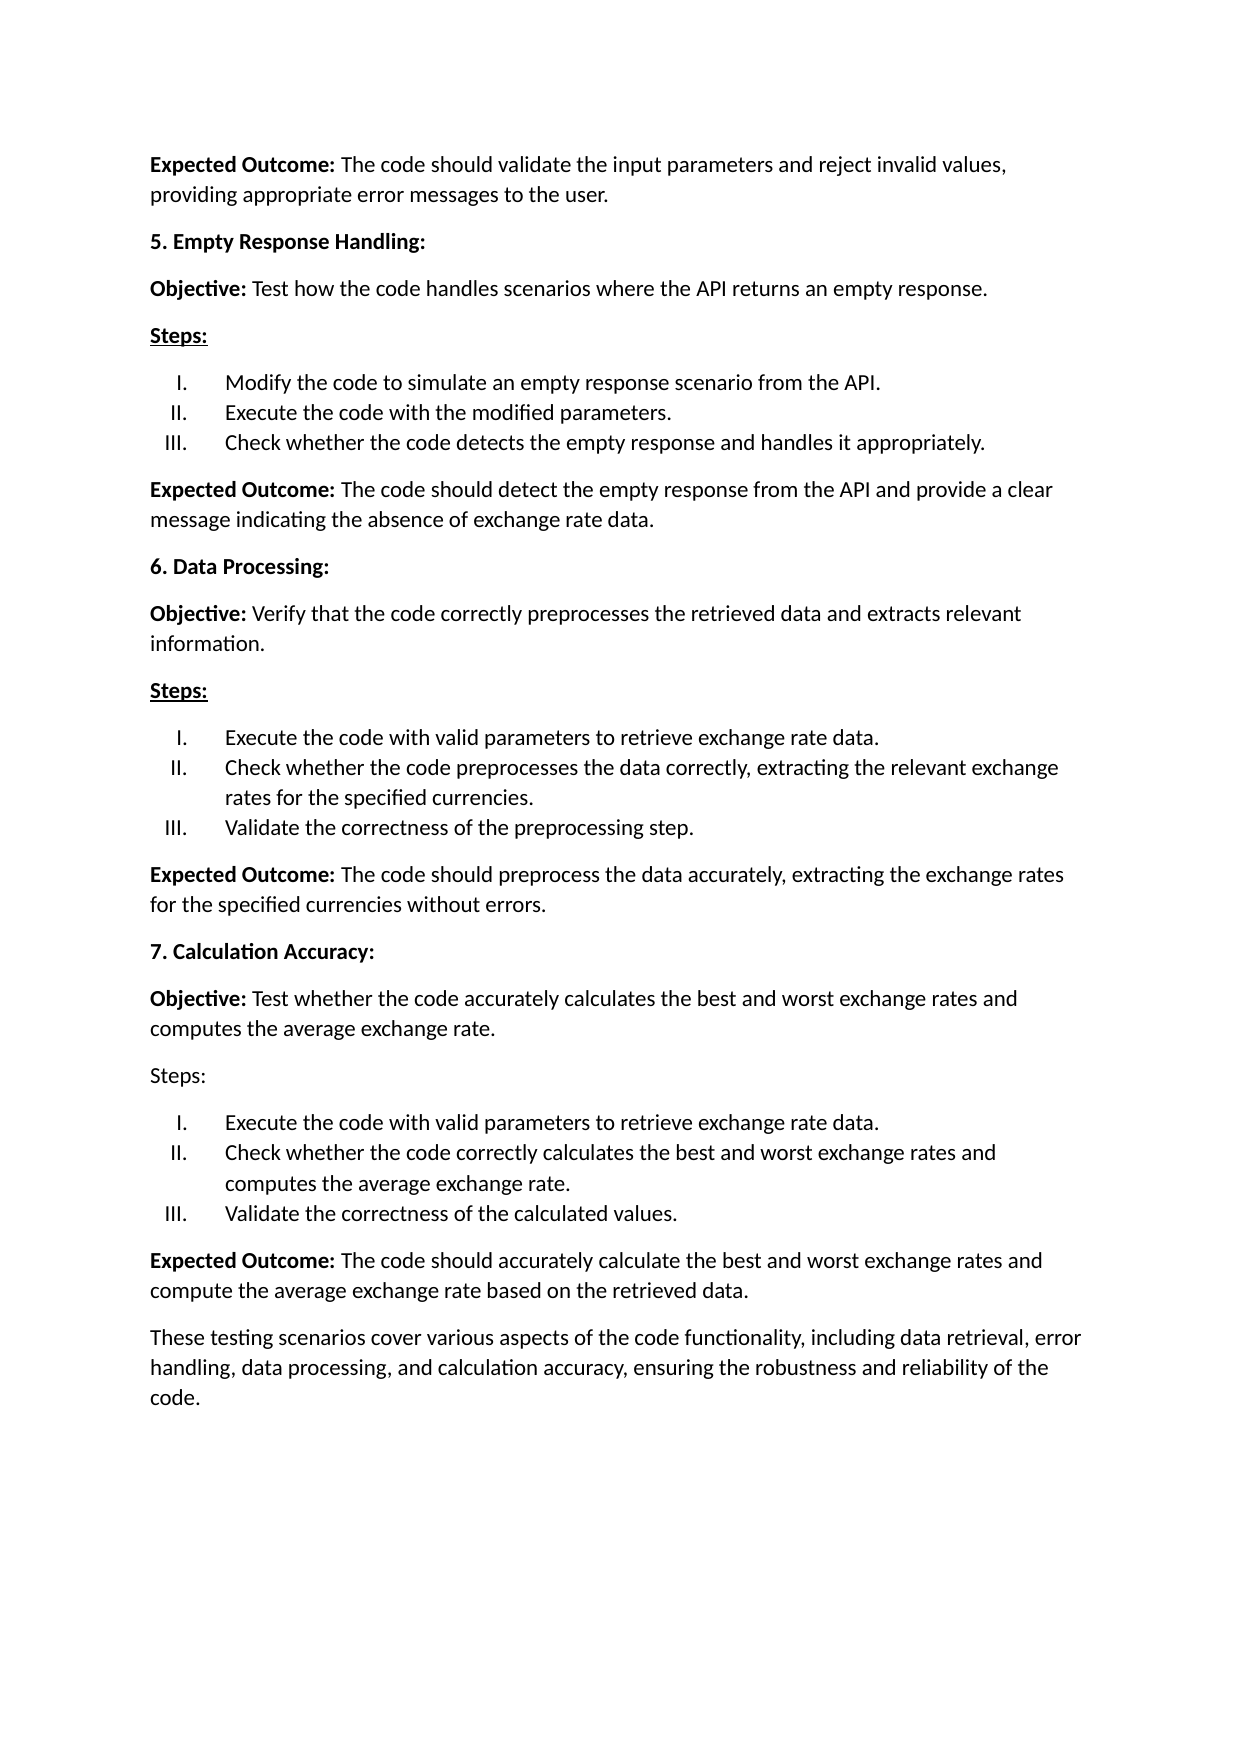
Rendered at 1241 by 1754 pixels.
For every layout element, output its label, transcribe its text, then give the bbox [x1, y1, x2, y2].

text 6. Data Processing: [150, 552, 1090, 580]
text 5. Empty Response Handling: [150, 227, 1090, 255]
text Expected Outcome: The code should validate the input parameters and reject invalid values, providing appropriate error messages to the user. [150, 150, 1090, 208]
list Modify the code to simulate an empty response scenario from the API. [187, 368, 1090, 396]
text Expected Outcome: The code should accurately calculate the best and worst exchange rates and compute the average exchange rate based on the retrieved data. [150, 1246, 1090, 1304]
text Steps: [150, 321, 1090, 349]
list Check whether the code detects the empty response and handles it appropriately. [187, 428, 1090, 456]
text Expected Outcome: The code should detect the empty response from the API and provide a clear message indicating the absence of exchange rate data. [150, 475, 1090, 533]
text These testing scenarios cover various aspects of the code functionality, including data retrieval, error handling, data processing, and calculation accuracy, ensuring the robustness and reliability of the code. [150, 1323, 1090, 1411]
text Objective: Verify that the code correctly preprocesses the retrieved data and extracts relevant information. [150, 599, 1090, 657]
text Steps: [150, 676, 1090, 704]
text Objective: Test whether the code accurately calculates the best and worst exchange rates and computes the average exchange rate. [150, 984, 1090, 1043]
list Execute the code with valid parameters to retrieve exchange rate data. [187, 723, 1090, 751]
text Expected Outcome: The code should preprocess the data accurately, extracting the exchange rates for the specified currencies without errors. [150, 860, 1090, 919]
list Check whether the code correctly calculates the best and worst exchange rates and computes the average exchange rate. [187, 1138, 1090, 1197]
text Steps: [150, 1061, 1090, 1089]
text Objective: Test how the code handles scenarios where the API returns an empty response. [150, 274, 1090, 302]
list Validate the correctness of the calculated values. [187, 1199, 1090, 1227]
list Validate the correctness of the preprocessing step. [187, 813, 1090, 842]
list Execute the code with the modified parameters. [187, 398, 1090, 426]
list Check whether the code preprocesses the data correctly, extracting the relevant exchange rates for the specified currencies. [187, 753, 1090, 811]
text 7. Calculation Accuracy: [150, 937, 1090, 966]
list Execute the code with valid parameters to retrieve exchange rate data. [187, 1108, 1090, 1136]
